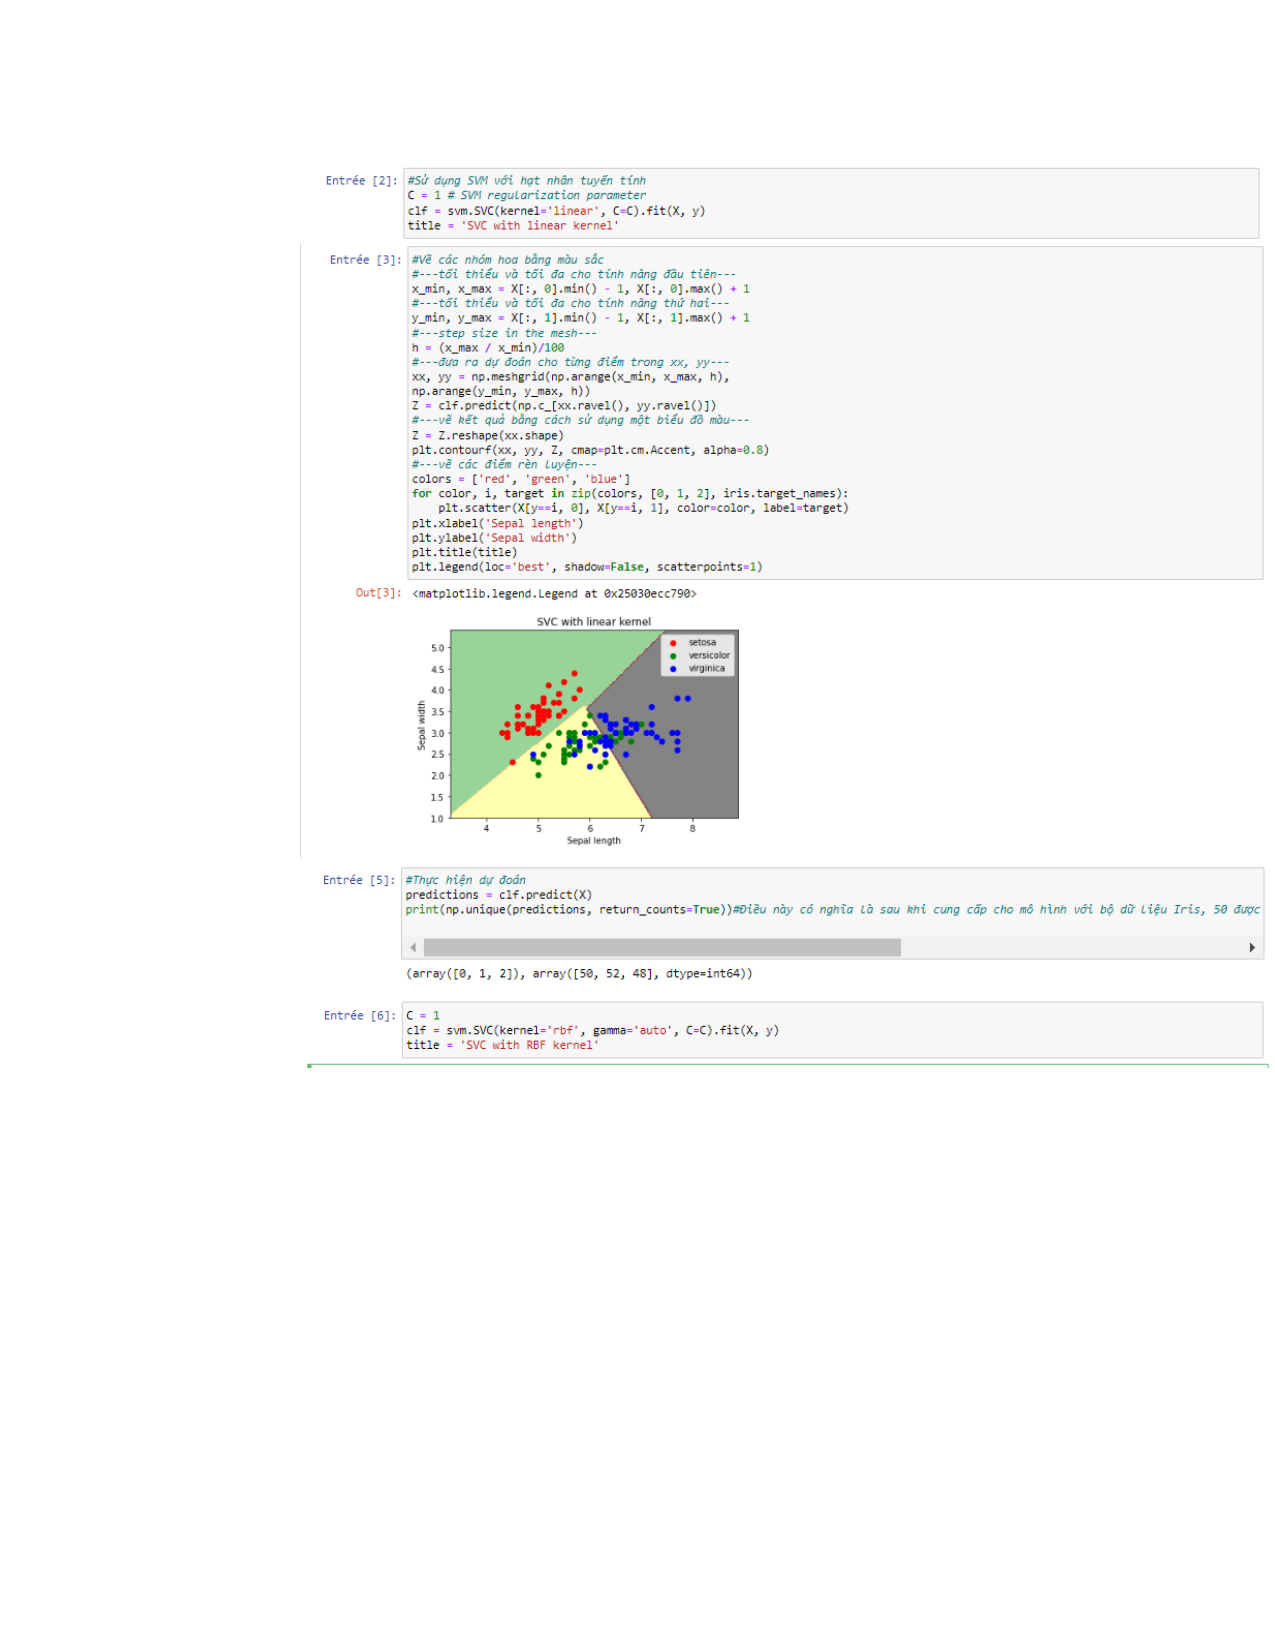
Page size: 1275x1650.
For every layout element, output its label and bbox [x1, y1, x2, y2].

picture [300, 861, 1275, 989]
picture [300, 243, 1275, 859]
picture [300, 990, 1275, 1068]
picture [300, 150, 1275, 241]
